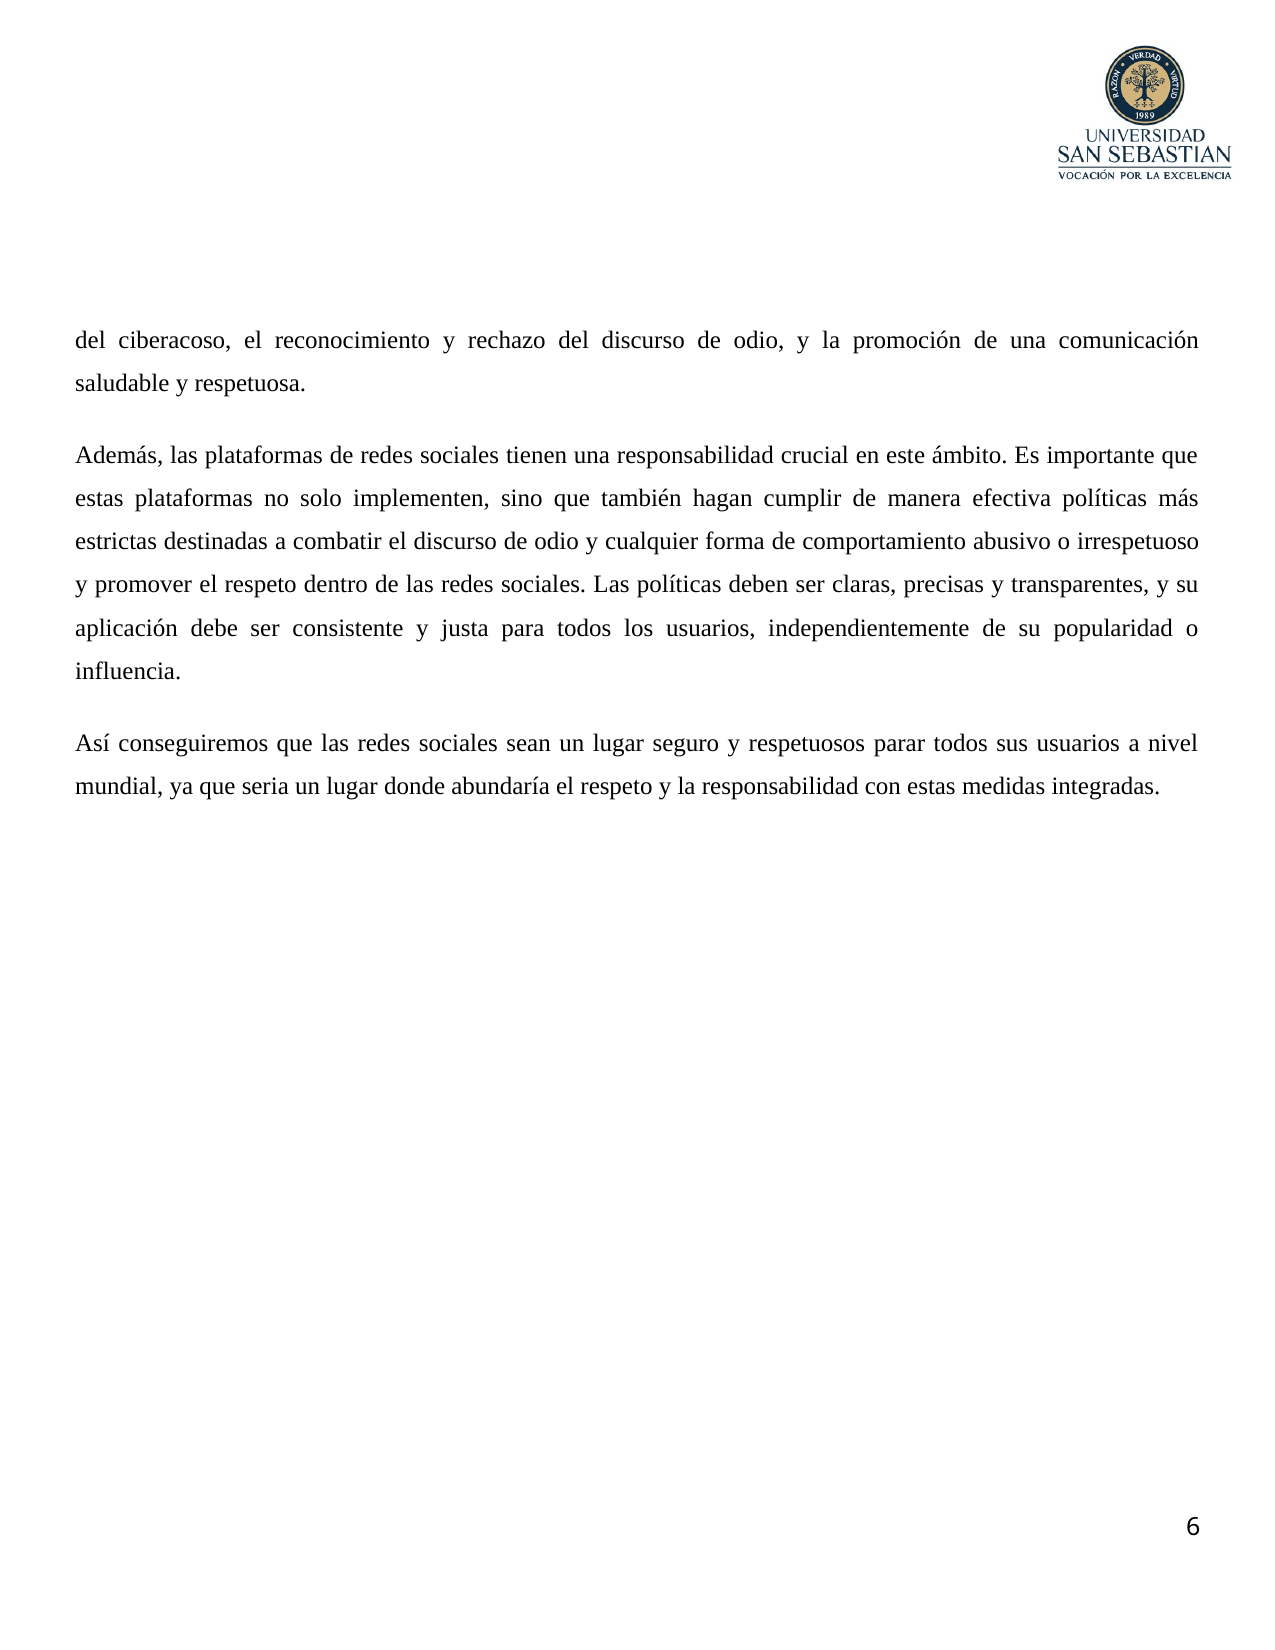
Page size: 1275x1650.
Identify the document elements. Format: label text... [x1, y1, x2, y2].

text Así conseguiremos que las redes sociales sean un lugar seguro y respetuosos parar todos sus usuarios a nivel mundial, ya que seria un lugar donde abundaría el respeto y la responsabilidad con estas medidas integradas. [75, 728, 1200, 800]
picture [1053, 36, 1235, 189]
text del ciberacoso, el reconocimiento y rechazo del discurso de odio, y la promoción de una comunicación saludable y respetuosa. [75, 325, 1200, 397]
text Además, las plataformas de redes sociales tienen una responsabilidad crucial en este ámbito. Es importante que estas plataformas no solo implementen, sino que también hagan cumplir de manera efectiva políticas más estrictas destinadas a combatir el discurso de odio y cualquier forma de comportamiento abusivo o irrespetuoso y promover el respeto dentro de las redes sociales. Las políticas deben ser claras, precisas y transparentes, y su aplicación debe ser consistente y justa para todos los usuarios, independientemente de su popularidad o influencia. [75, 440, 1200, 684]
